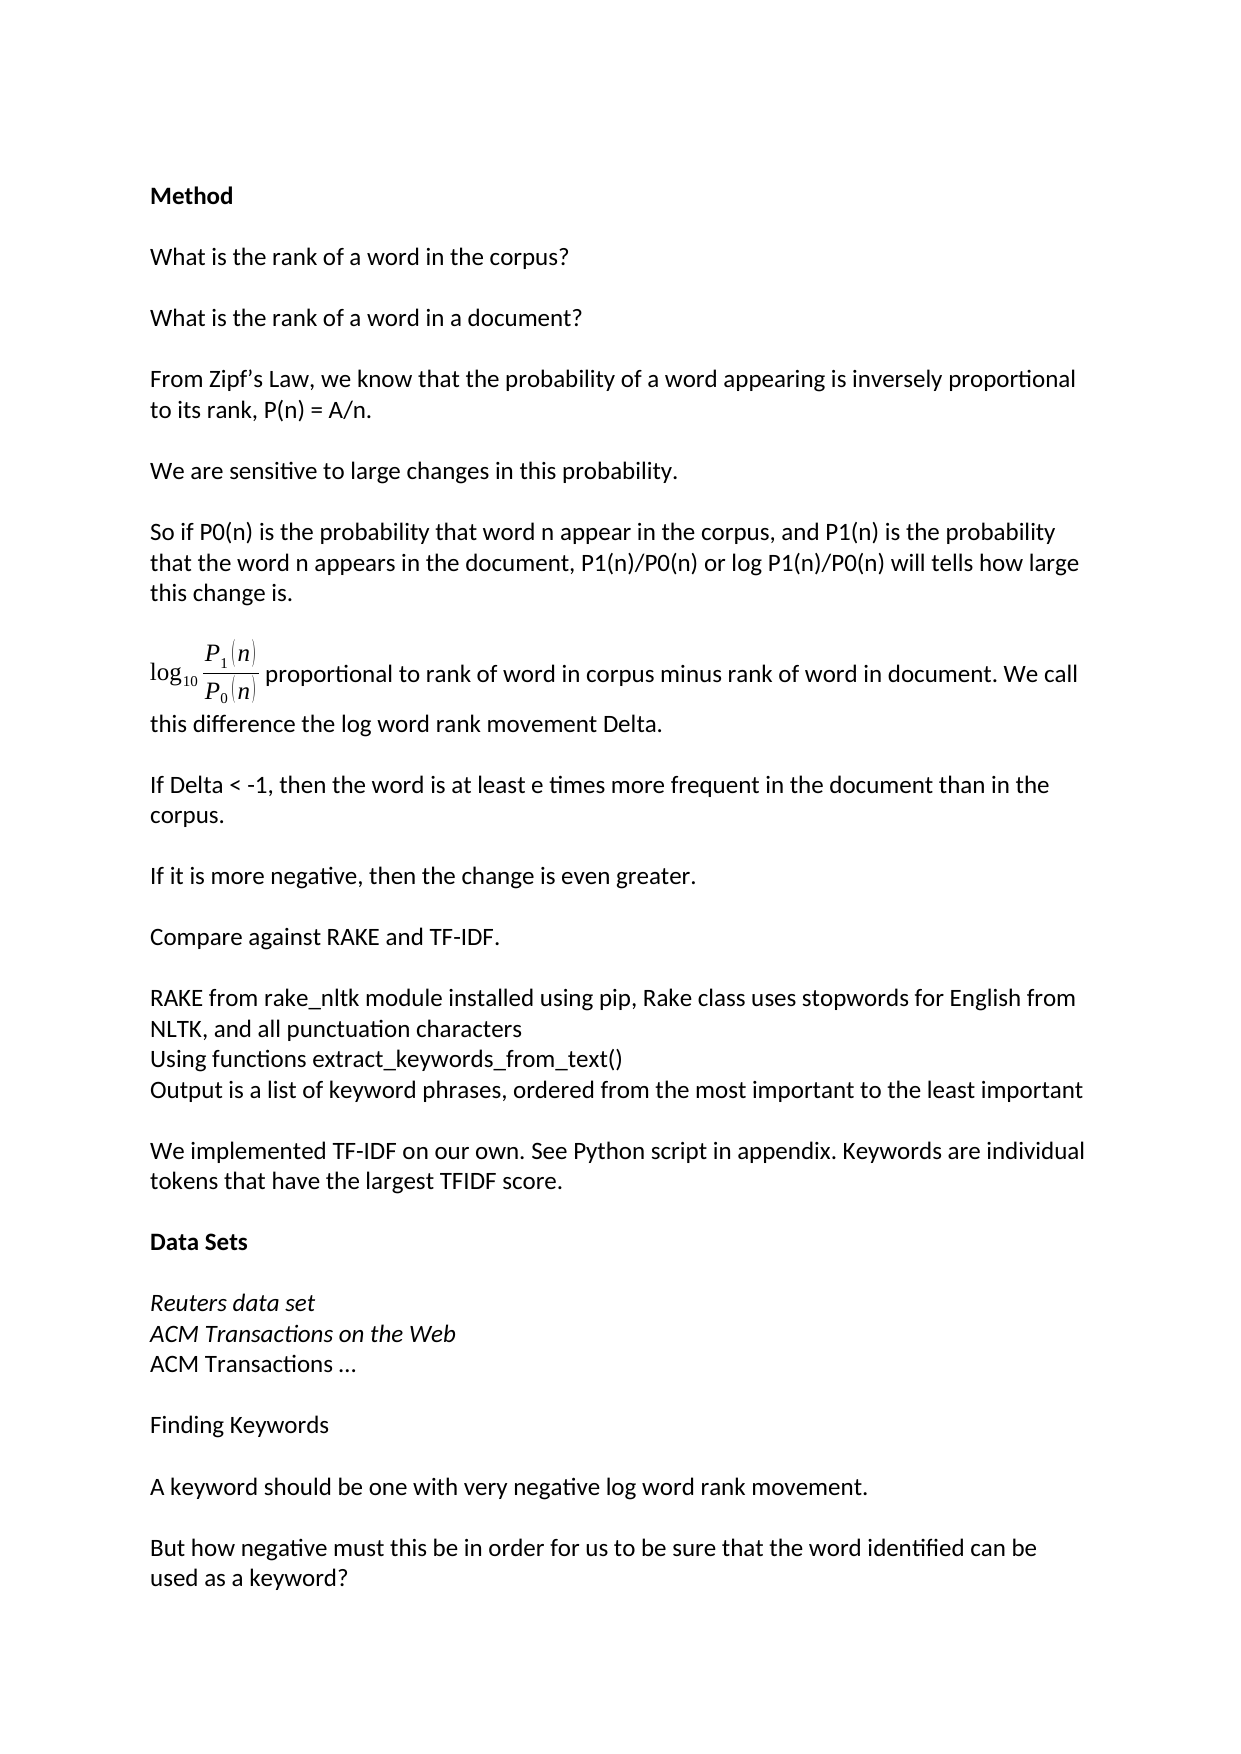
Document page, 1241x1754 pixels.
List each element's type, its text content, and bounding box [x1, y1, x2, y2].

text proportional to rank of word in corpus minus rank of word in document. We call this difference the log word rank movement Delta. [150, 638, 1090, 738]
text But how negative must this be in order for us to be sure that the word identified can be used as a keyword? [150, 1532, 1090, 1593]
text If it is more negative, then the change is even greater. [150, 860, 1090, 891]
text If Delta < -1, then the word is at least e times more frequent in the document than in the corpus. [150, 769, 1090, 830]
text ACM Transactions on the Web [150, 1318, 1090, 1349]
text Using functions extract_keywords_from_text() [150, 1043, 1090, 1074]
text We implemented TF-IDF on our own. See Python script in appendix. Keywords are individual tokens that have the largest TFIDF score. [150, 1135, 1090, 1196]
text Data Sets [150, 1227, 1090, 1257]
text Output is a list of keyword phrases, ordered from the most important to the least important [150, 1074, 1090, 1104]
text A keyword should be one with very negative log word rank movement. [150, 1471, 1090, 1501]
text What is the rank of a word in a document? [150, 303, 1090, 333]
text We are sensitive to large changes in this probability. [150, 455, 1090, 486]
text RAKE from rake_nltk module installed using pip, Rake class uses stopwords for English from NLTK, and all punctuation characters [150, 982, 1090, 1043]
text ACM Transactions … [150, 1349, 1090, 1379]
text So if P0(n) is the probability that word n appear in the corpus, and P1(n) is the probability that the word n appears in the document, P1(n)/P0(n) or log P1(n)/P0(n) will tells how large this change is. [150, 516, 1090, 608]
text What is the rank of a word in the corpus? [150, 242, 1090, 272]
text Reuters data set [150, 1288, 1090, 1318]
text Method [150, 181, 1090, 211]
text Compare against RAKE and TF-IDF. [150, 921, 1090, 952]
text From Zipf’s Law, we know that the probability of a word appearing is inversely proportional to its rank, P(n) = A/n. [150, 364, 1090, 425]
text Finding Keywords [150, 1410, 1090, 1440]
